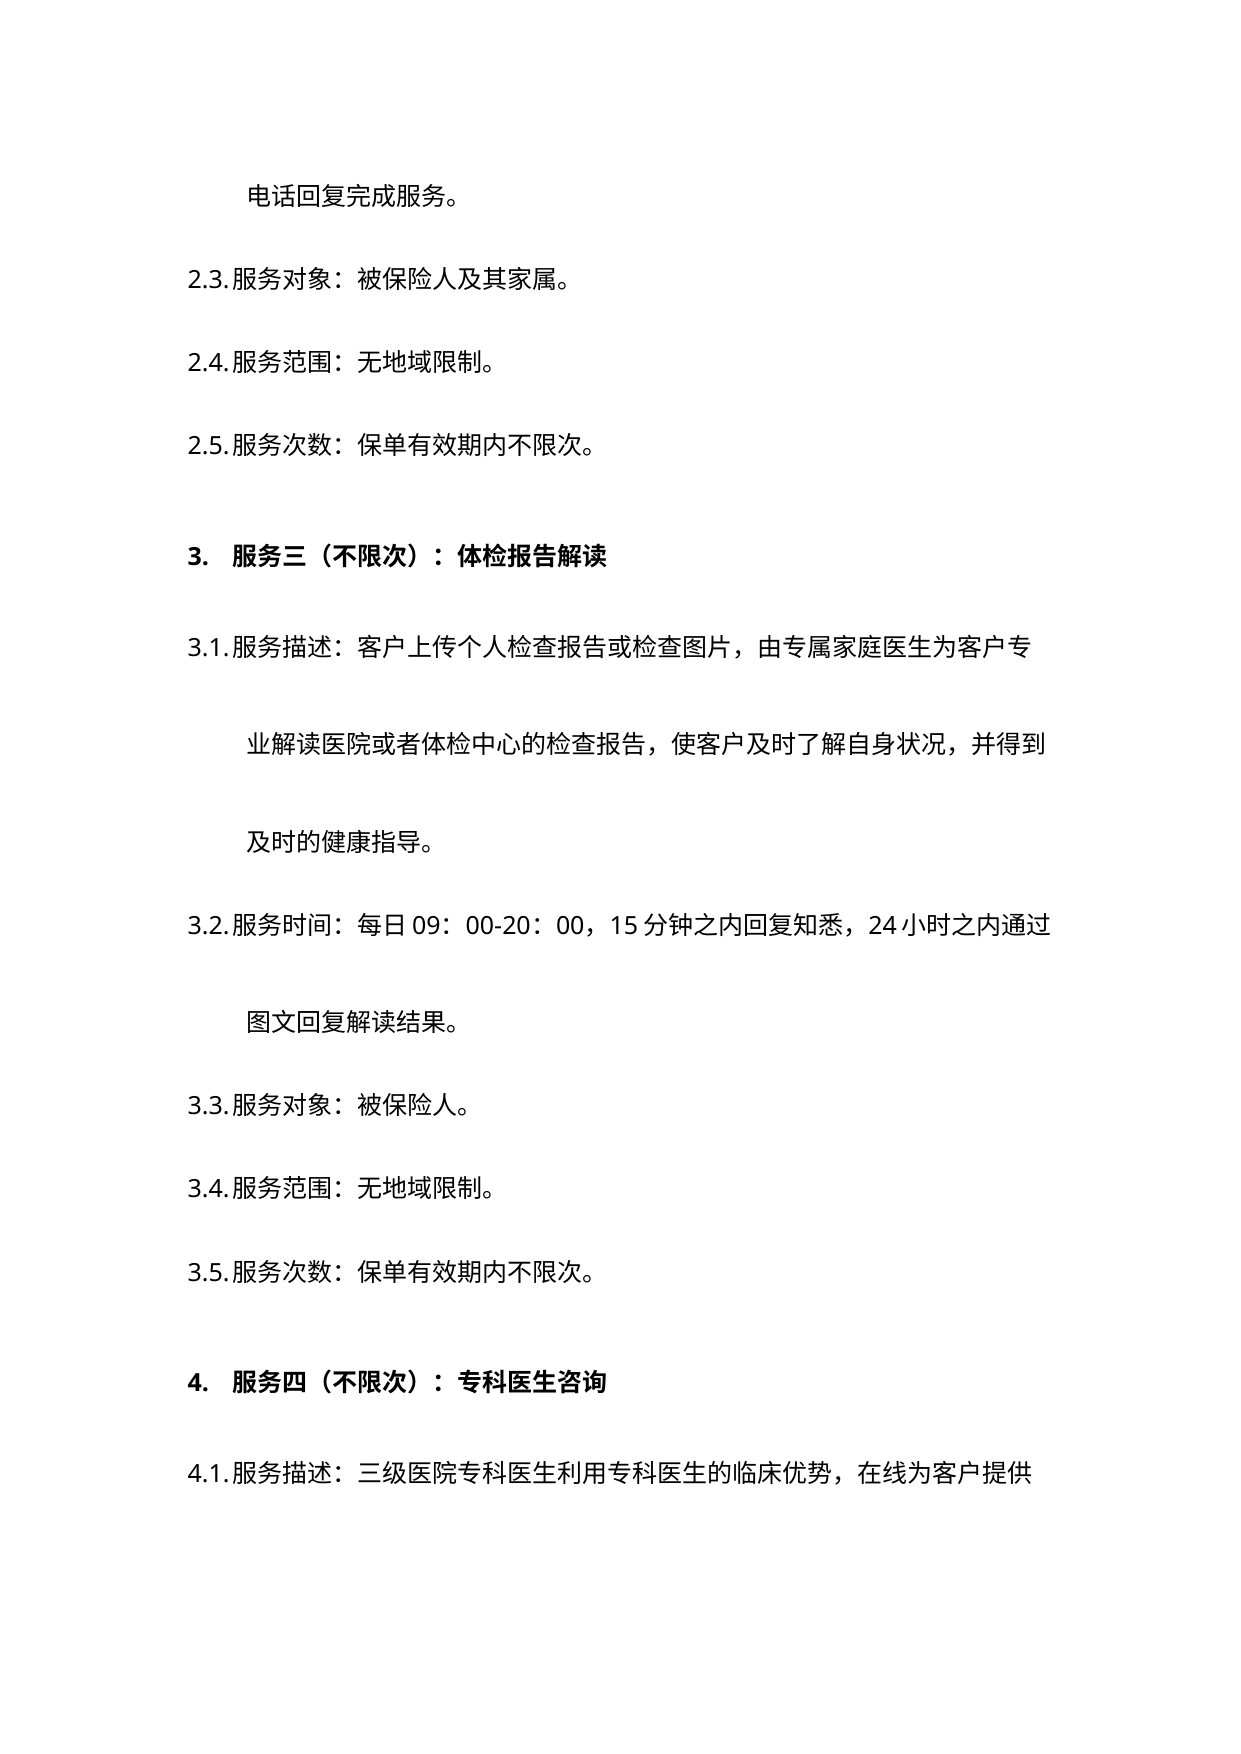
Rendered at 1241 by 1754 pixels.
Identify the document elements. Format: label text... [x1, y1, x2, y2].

list 服务次数：保单有效期内不限次。 [187, 1362, 1053, 1427]
list 服务对象：被保险人及其家属。 [187, 343, 1053, 408]
list 服务范围：无地域限制。 [187, 1279, 1053, 1344]
list 服务时间：每日09：00-20：00，15分钟之内回复知悉，24小时之内通过图文回复解读结果。 [187, 1015, 1053, 1178]
list 服务时间：每日09：00-20：00，系统实时响应，30分钟之内通过图文或电话回复完成服务。 [187, 162, 1053, 324]
list 服务范围：无地域限制。 [187, 426, 1053, 491]
list 服务次数：保单有效期内不限次。 [187, 509, 1053, 574]
list 服务对象：被保险人。 [187, 1196, 1053, 1261]
subtitle 服务三（不限次）：体检报告解读 [187, 619, 1053, 684]
list 服务描述：客户上传个人检查报告或检查图片，由专属家庭医生为客户专业解读医院或者体检中心的检查报告，使客户及时了解自身状况，并得到及时的健康指导。 [187, 737, 1053, 997]
